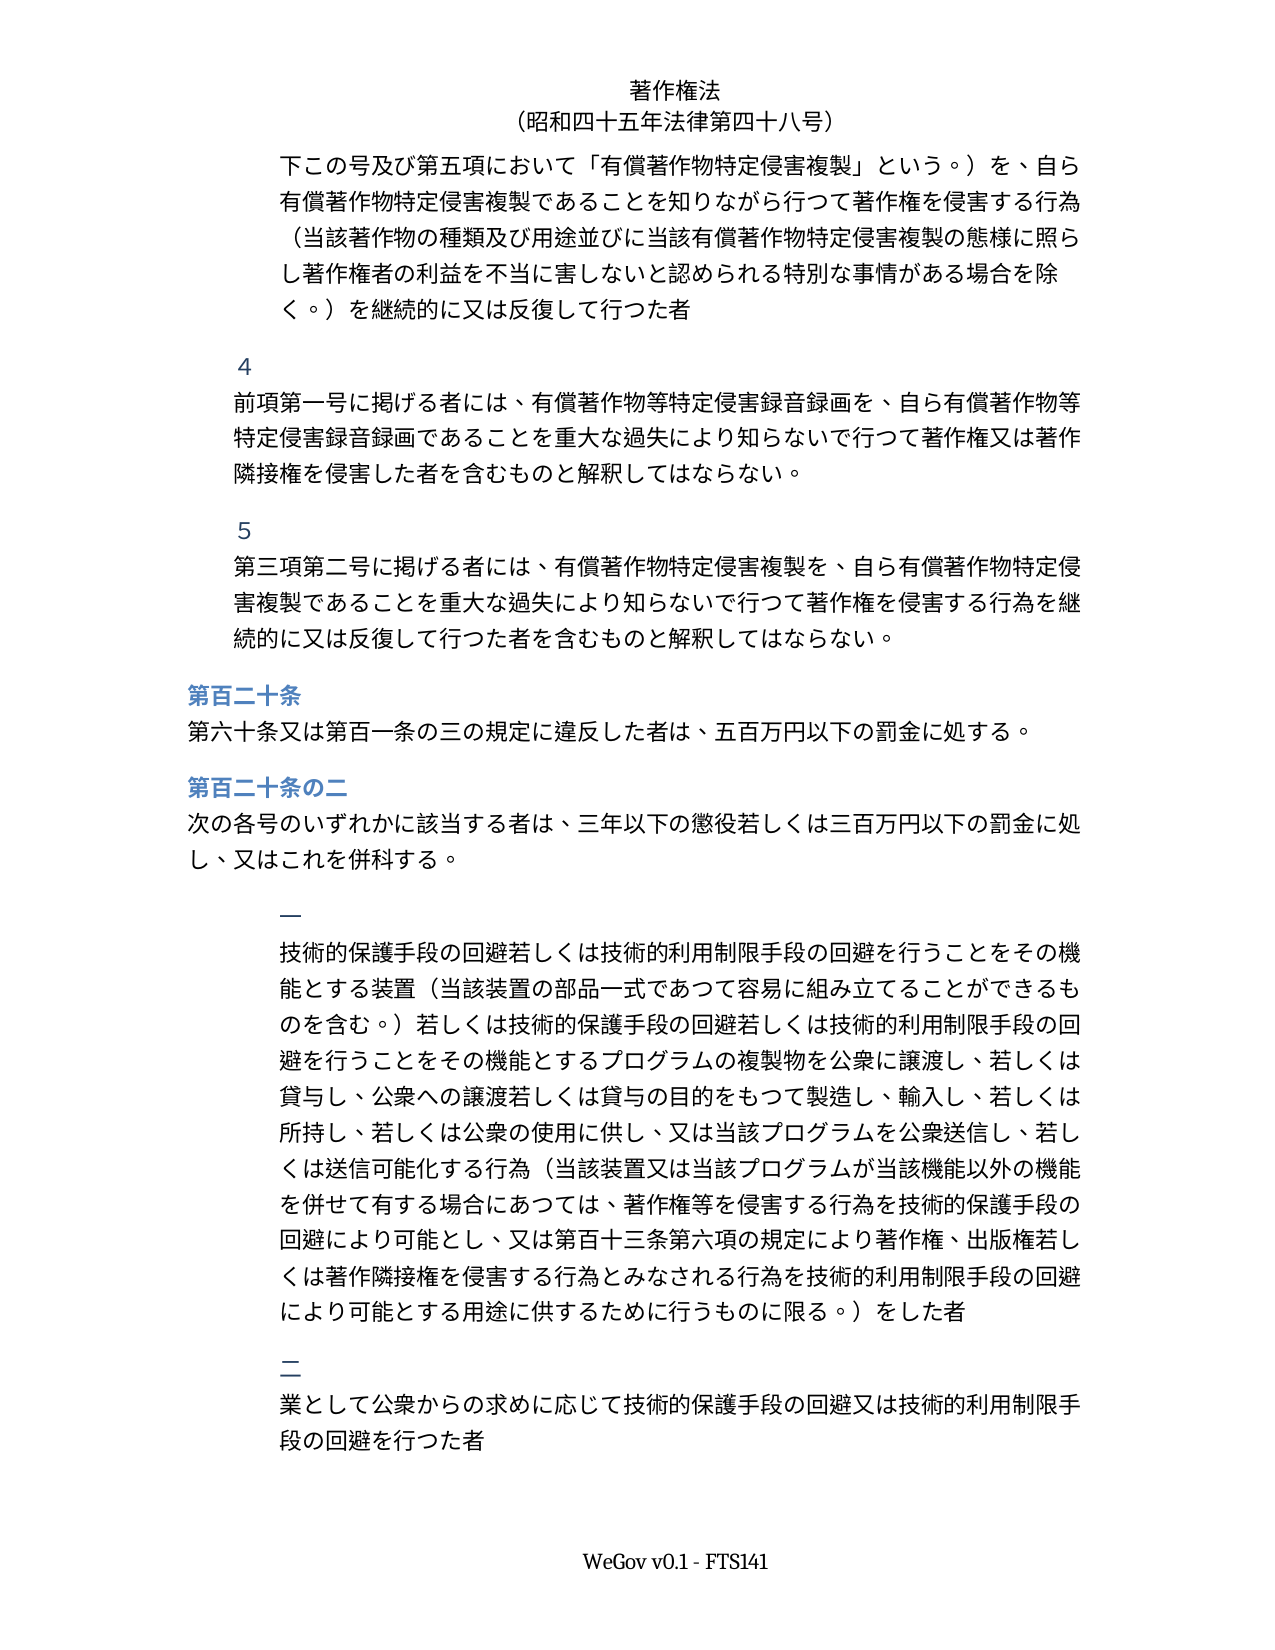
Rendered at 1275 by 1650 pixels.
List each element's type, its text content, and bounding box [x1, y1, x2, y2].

text 前項第一号に掲げる者には、有償著作物等特定侵害録音録画を、自ら有償著作物等特定侵害録音録画であることを重大な過失により知らないで行つて著作権又は著作隣接権を侵害した者を含むものと解釈してはならない。 [233, 386, 1087, 489]
subtitle 一 [279, 901, 1087, 932]
subtitle ４ [233, 351, 1087, 382]
subtitle 第百二十条の二 [187, 772, 1087, 804]
text 第六十条又は第百一条の三の規定に違反した者は、五百万円以下の罰金に処する。 [187, 716, 1087, 747]
text 技術的保護手段の回避若しくは技術的利用制限手段の回避を行うことをその機能とする装置（当該装置の部品一式であつて容易に組み立てることができるものを含む。）若しくは技術的保護手段の回避若しくは技術的利用制限手段の回避を行うことをその機能とするプログラムの複製物を公衆に譲渡し、若しくは貸与し、公衆への譲渡若しくは貸与の目的をもつて製造し、輸入し、若しくは所持し、若しくは公衆の使用に供し、又は当該プログラムを公衆送信し、若しくは送信可能化する行為（当該装置又は当該プログラムが当該機能以外の機能を併せて有する場合にあつては、著作権等を侵害する行為を技術的保護手段の回避により可能とし、又は第百十三条第六項の規定により著作権、出版権若しくは著作隣接権を侵害する行為とみなされる行為を技術的利用制限手段の回避により可能とする用途に供するために行うものに限る。）をした者 [279, 937, 1087, 1328]
subtitle 二 [279, 1353, 1087, 1384]
text 第三項第二号に掲げる者には、有償著作物特定侵害複製を、自ら有償著作物特定侵害複製であることを重大な過失により知らないで行つて著作権を侵害する行為を継続的に又は反復して行つた者を含むものと解釈してはならない。 [233, 551, 1087, 654]
subtitle 第百二十条 [187, 680, 1087, 711]
subtitle ５ [233, 515, 1087, 546]
text 業として公衆からの求めに応じて技術的保護手段の回避又は技術的利用制限手段の回避を行つた者 [279, 1389, 1087, 1456]
text 次の各号のいずれかに該当する者は、三年以下の懲役若しくは三百万円以下の罰金に処し、又はこれを併科する。 [187, 808, 1087, 876]
